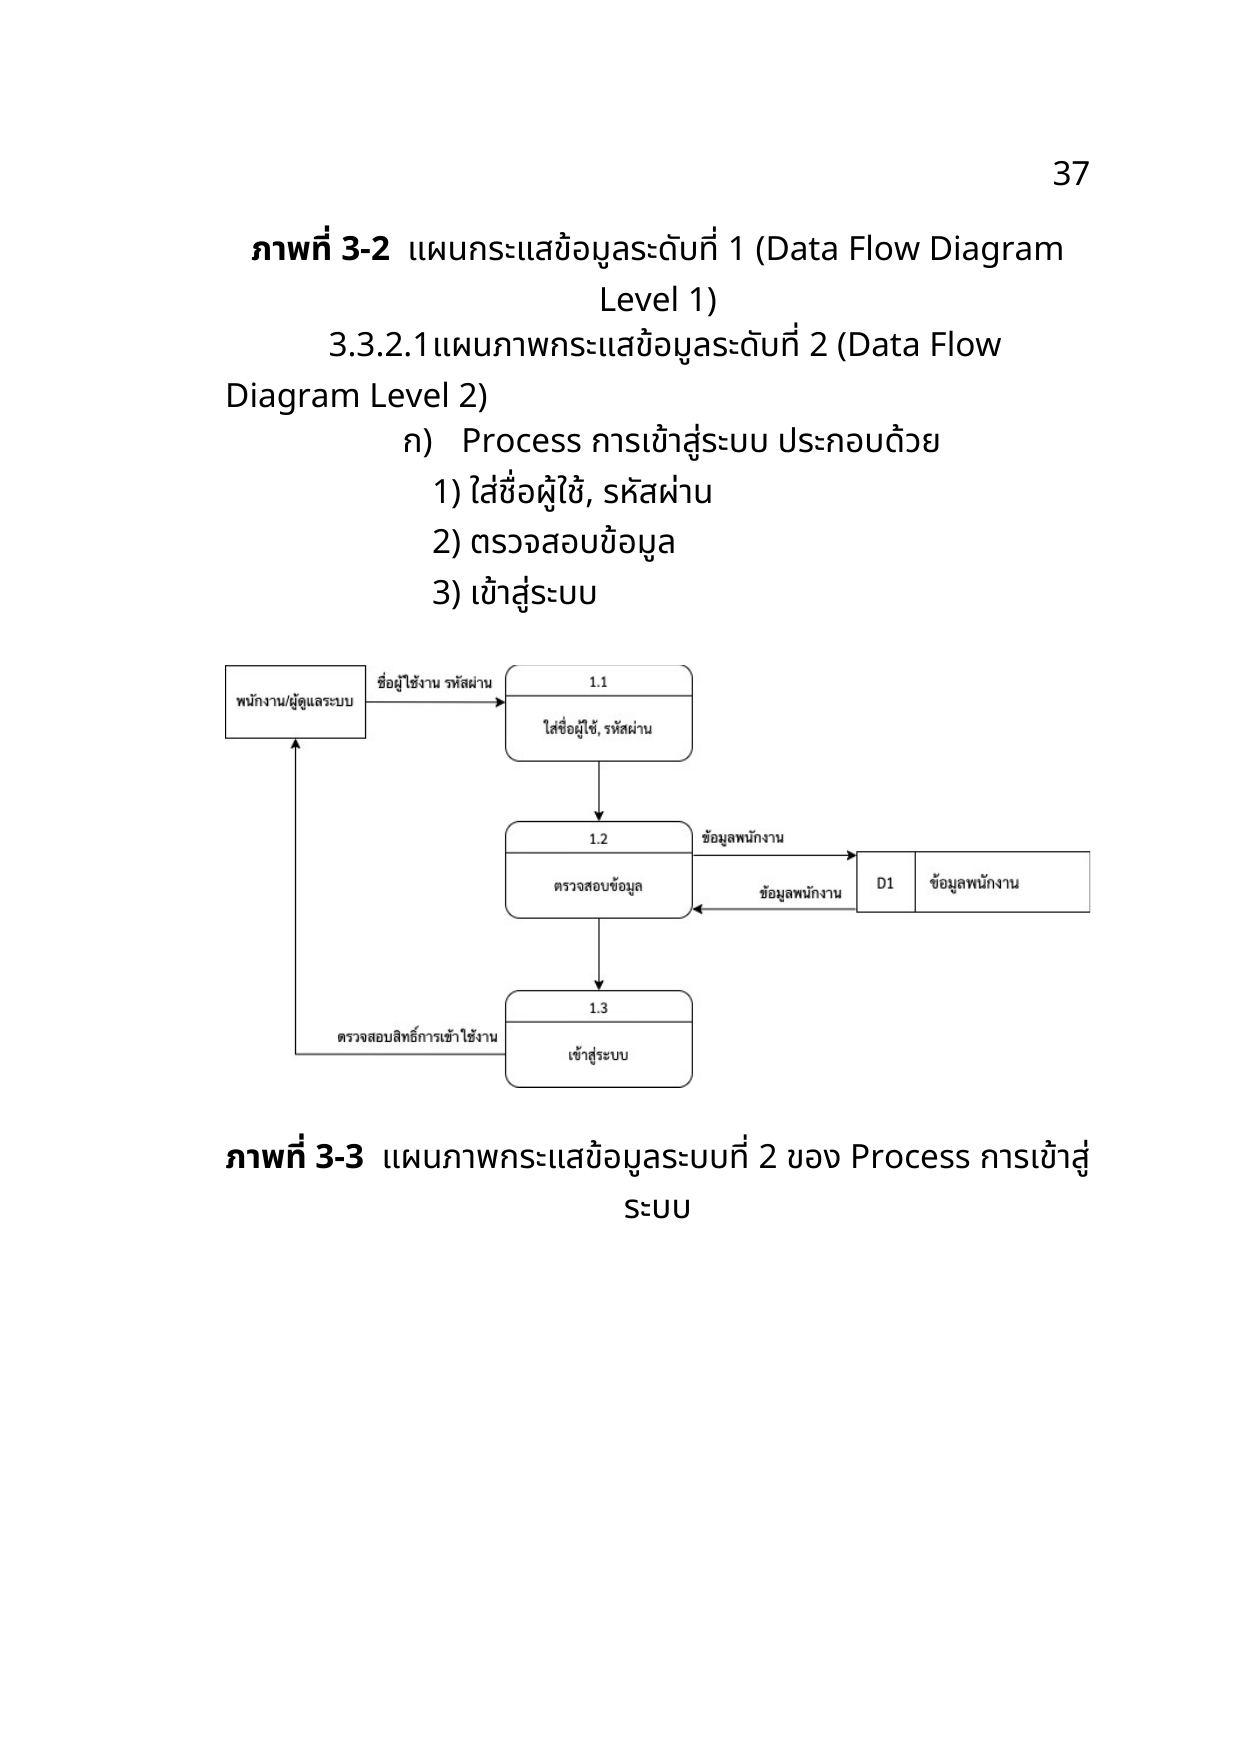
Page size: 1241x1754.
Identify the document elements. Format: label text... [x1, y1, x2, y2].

text ภาพที่ 3-3 แผนภาพกระแสข้อมูลระบบที่ 2 ของ Process การเข้าสู่ระบบ [225, 1133, 1090, 1234]
text 3) เข้าสู่ระบบ [225, 569, 1090, 619]
text 1) ใส่ชื่อผู้ใช้, รหัสผ่าน [225, 468, 1090, 518]
text 2) ตรวจสอบข้อมูล [225, 518, 1090, 569]
picture [225, 665, 1091, 1088]
text ภาพที่ 3-2 แผนกระแสข้อมูลระดับที่ 1 (Data Flow Diagram Level 1) [225, 225, 1090, 321]
text 3.3.2.1 แผนภาพกระแสข้อมูลระดับที่ 2 (Data Flow Diagram Level 2) [225, 321, 1090, 417]
text ก) Process การเข้าสู่ระบบ ประกอบด้วย [225, 417, 1090, 468]
